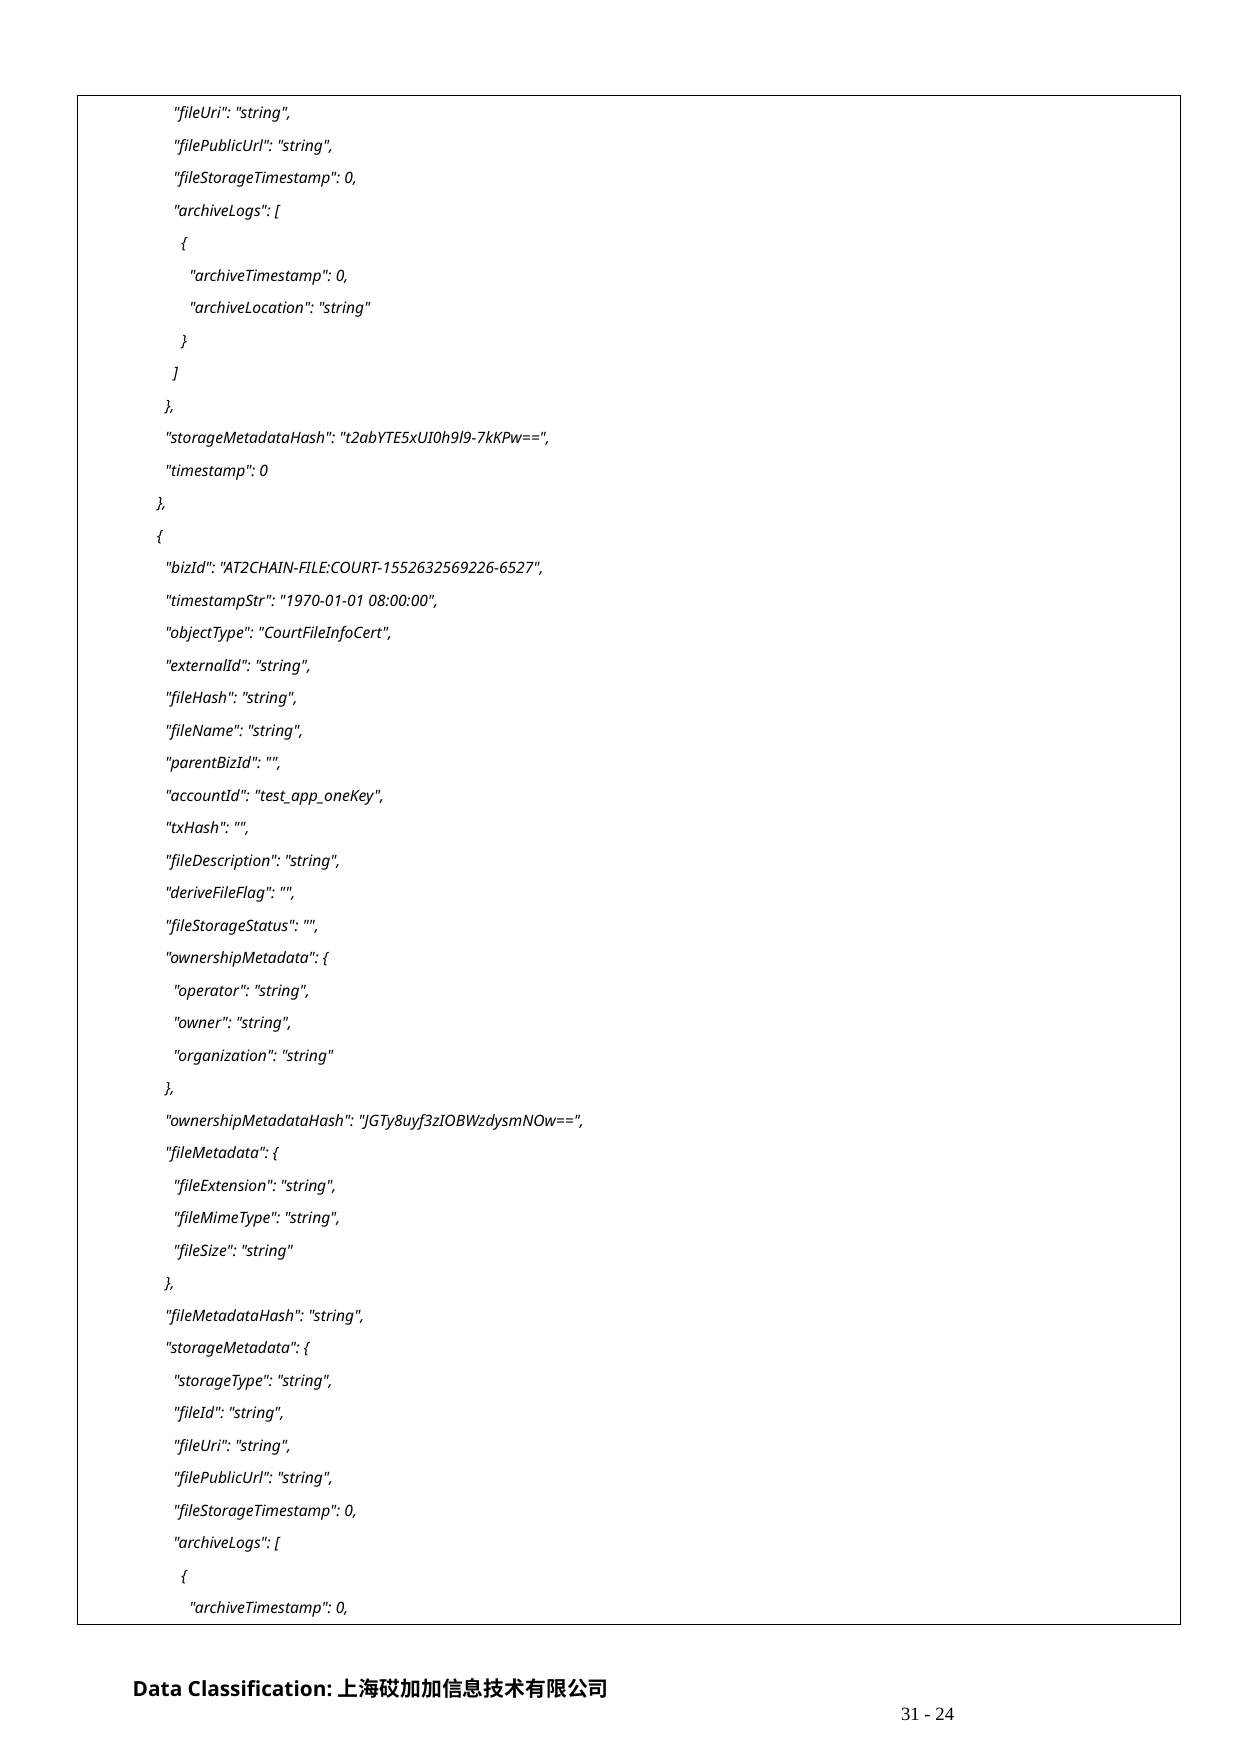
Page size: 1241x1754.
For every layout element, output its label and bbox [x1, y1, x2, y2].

table_cell [78, 96, 1180, 1624]
